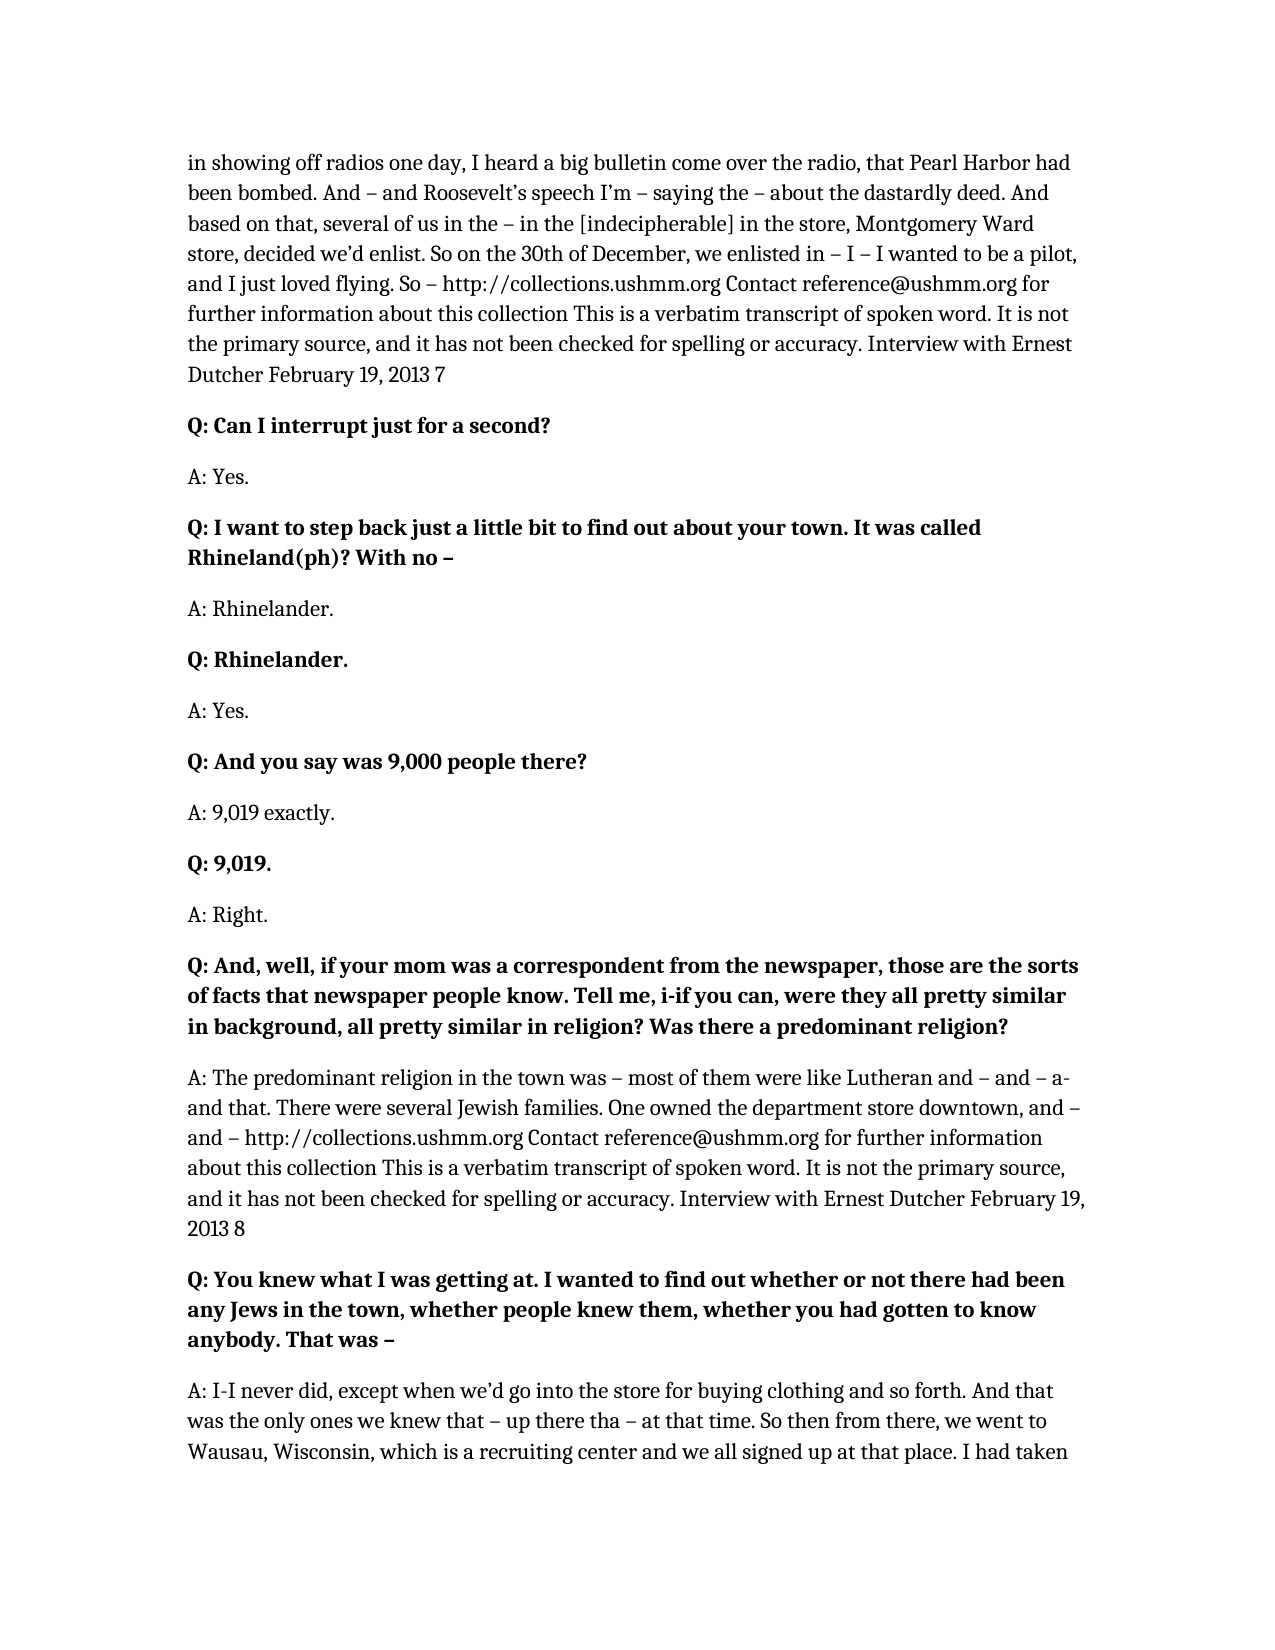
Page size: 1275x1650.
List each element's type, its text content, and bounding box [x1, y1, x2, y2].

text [187, 1378, 1087, 1465]
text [187, 150, 1087, 388]
text Q: 9,019. [187, 851, 1087, 877]
text A: Yes. [187, 463, 1087, 490]
text Q: I want to step back just a little bit to find out about your town. It was called Rhineland(ph)? With no – [187, 514, 1087, 571]
text Q: Can I interrupt just for a second? [187, 412, 1087, 439]
text A: The predominant religion in the town was – most of them were like Lutheran and – and – a-and that. There were several Jewish families. One owned the department store downtown, and – and – http://collections.ushmm.org Contact reference@ushmm.org for further information about this collection This is a verbatim transcript of spoken word. It is not the primary source, and it has not been checked for spelling or accuracy. Interview with Ernest Dutcher February 19, 2013 8 [187, 1064, 1087, 1242]
text Q: Rhinelander. [187, 647, 1087, 673]
text A: Yes. [187, 698, 1087, 724]
text Q: You knew what I was getting at. I wanted to find out whether or not there had been any Jews in the town, whether people knew them, whether you had gotten to know anybody. That was – [187, 1267, 1087, 1353]
text Q: And, well, if your mom was a correspondent from the newspaper, those are the sorts of facts that newspaper people know. Tell me, i-if you can, were they all pretty similar in background, all pretty similar in religion? Was there a predominant religion? [187, 953, 1087, 1040]
text A: Rhinelander. [187, 596, 1087, 622]
text Q: And you say was 9,000 people there? [187, 749, 1087, 775]
text A: 9,019 exactly. [187, 800, 1087, 826]
text A: Right. [187, 902, 1087, 928]
